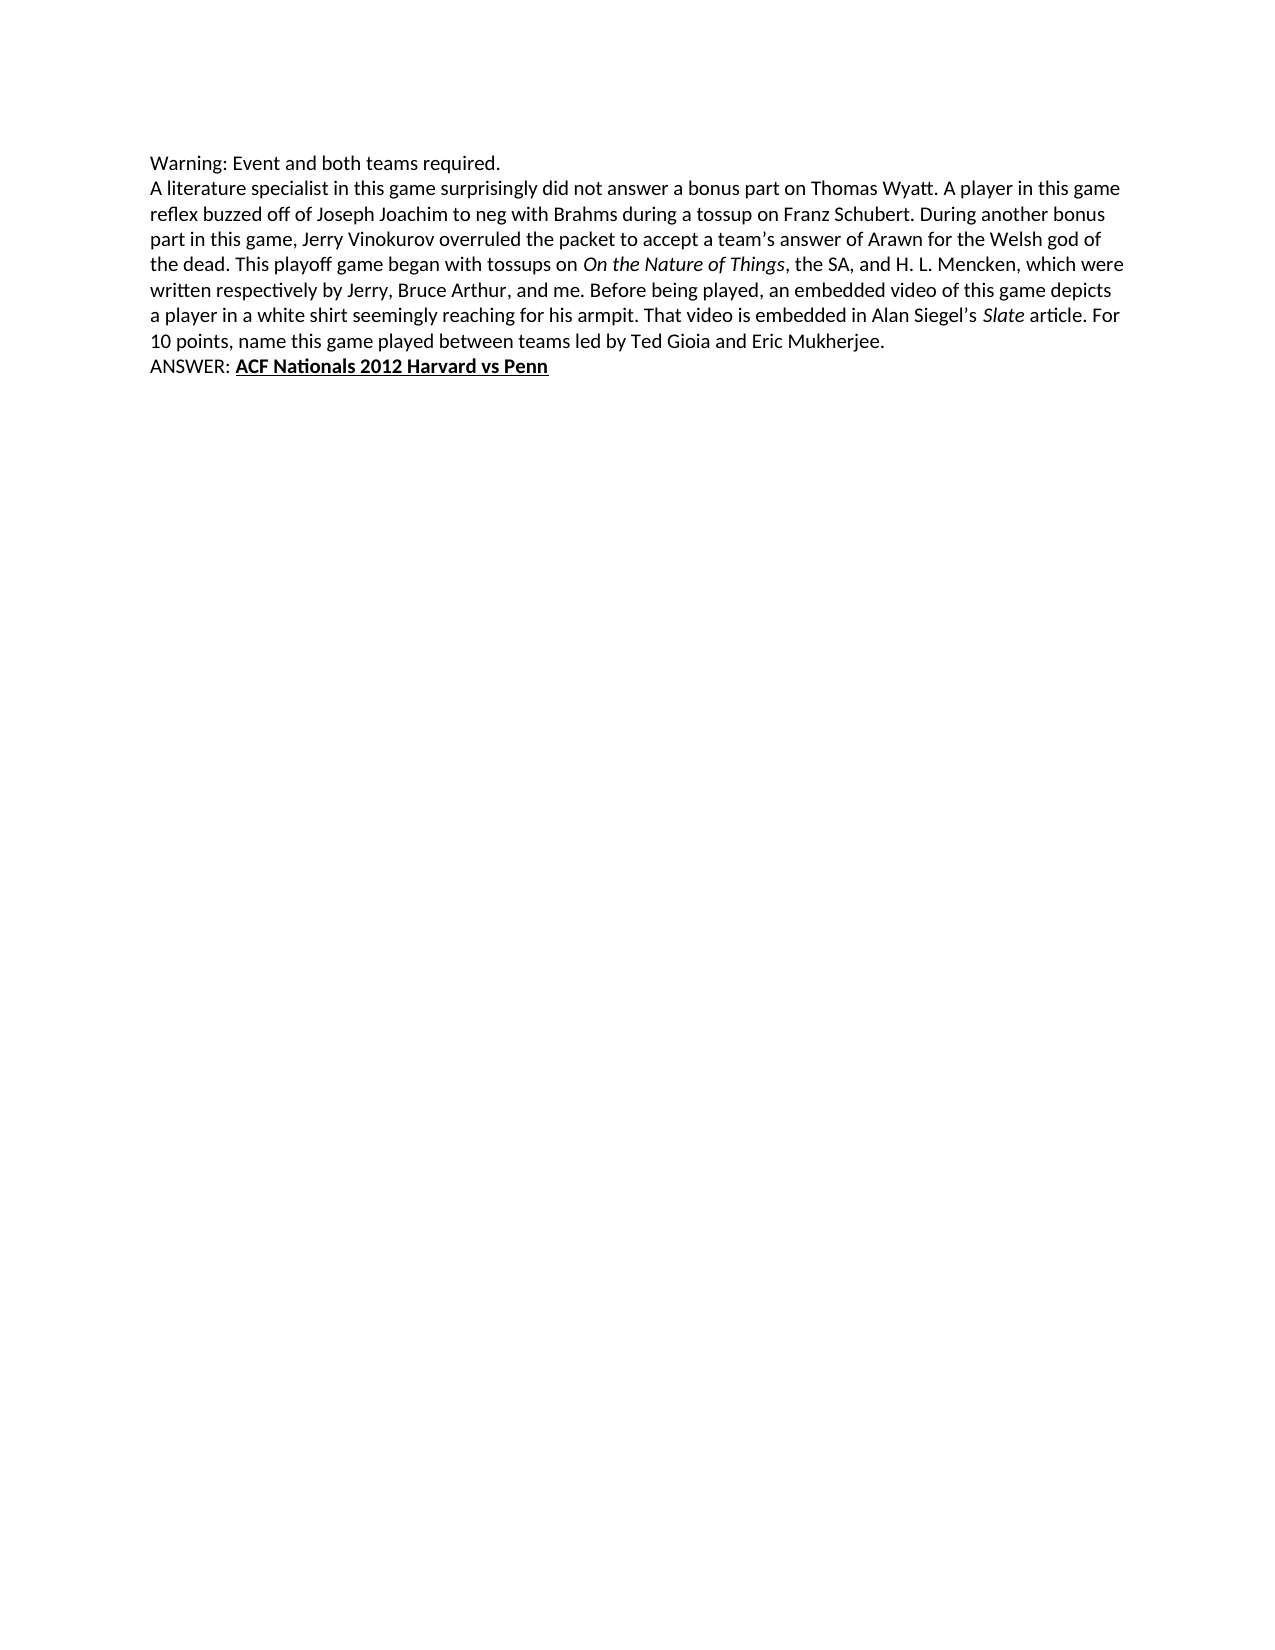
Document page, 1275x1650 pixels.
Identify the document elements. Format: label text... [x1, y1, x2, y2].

text ANSWER: ACF Nationals 2012 Harvard vs Penn [150, 353, 1125, 379]
text Warning: Event and both teams required. A literature specialist in this game surprisingly did not answer a bonus part on Thomas Wyatt. A player in this game reflex buzzed off of Joseph Joachim to neg with Brahms during a tossup on Franz Schubert. During another bonus part in this game, Jerry Vinokurov overruled the packet to accept a team’s answer of Arawn for the Welsh god of the dead. This playoff game began with tossups on On the Nature of Things, the SA, and H. L. Mencken, which were written respectively by Jerry, Bruce Arthur, and me. Before being played, an embedded video of this game depicts a player in a white shirt seemingly reaching for his armpit. That video is embedded in Alan Siegel’s Slate article. For 10 points, name this game played between teams led by Ted Gioia and Eric Mukherjee. [150, 150, 1125, 353]
